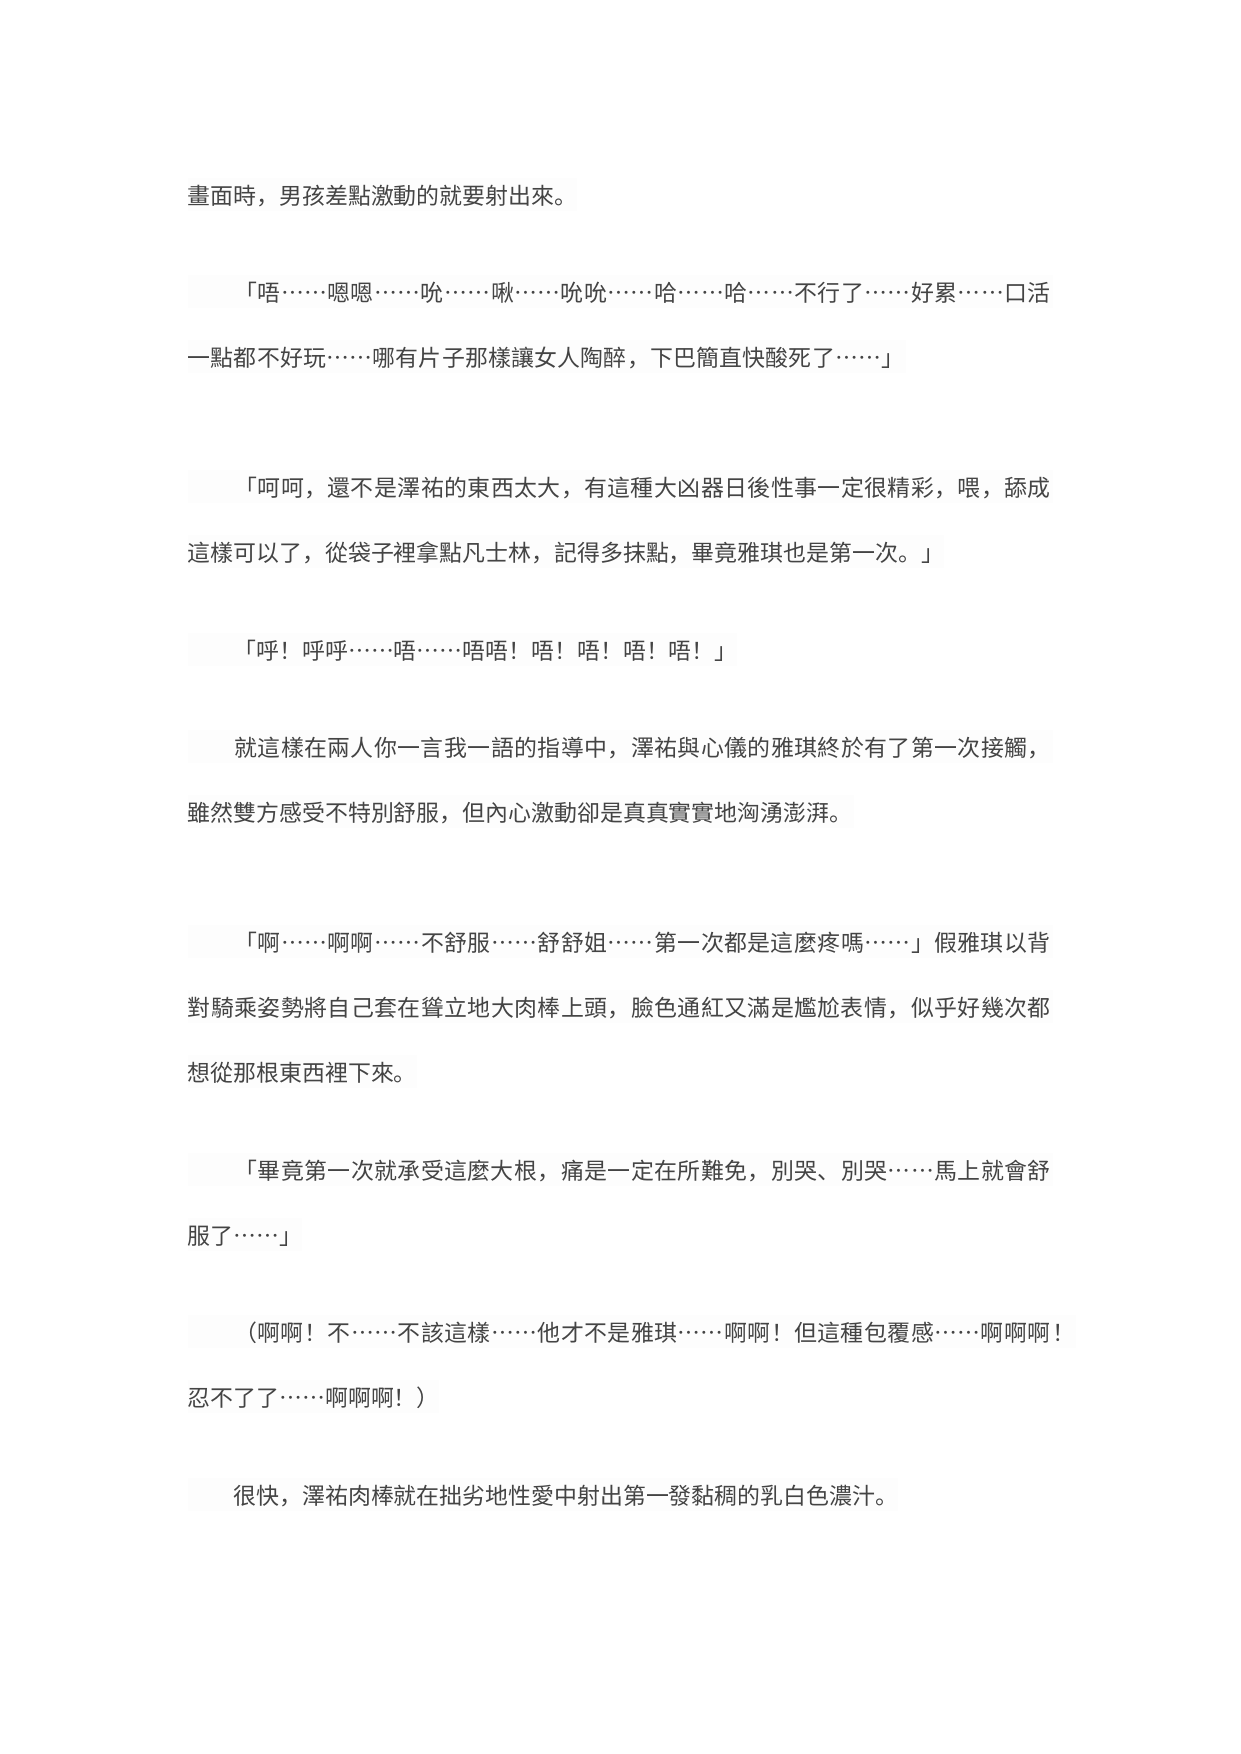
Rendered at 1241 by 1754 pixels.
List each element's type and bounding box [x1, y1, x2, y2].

text [187, 162, 1053, 1527]
